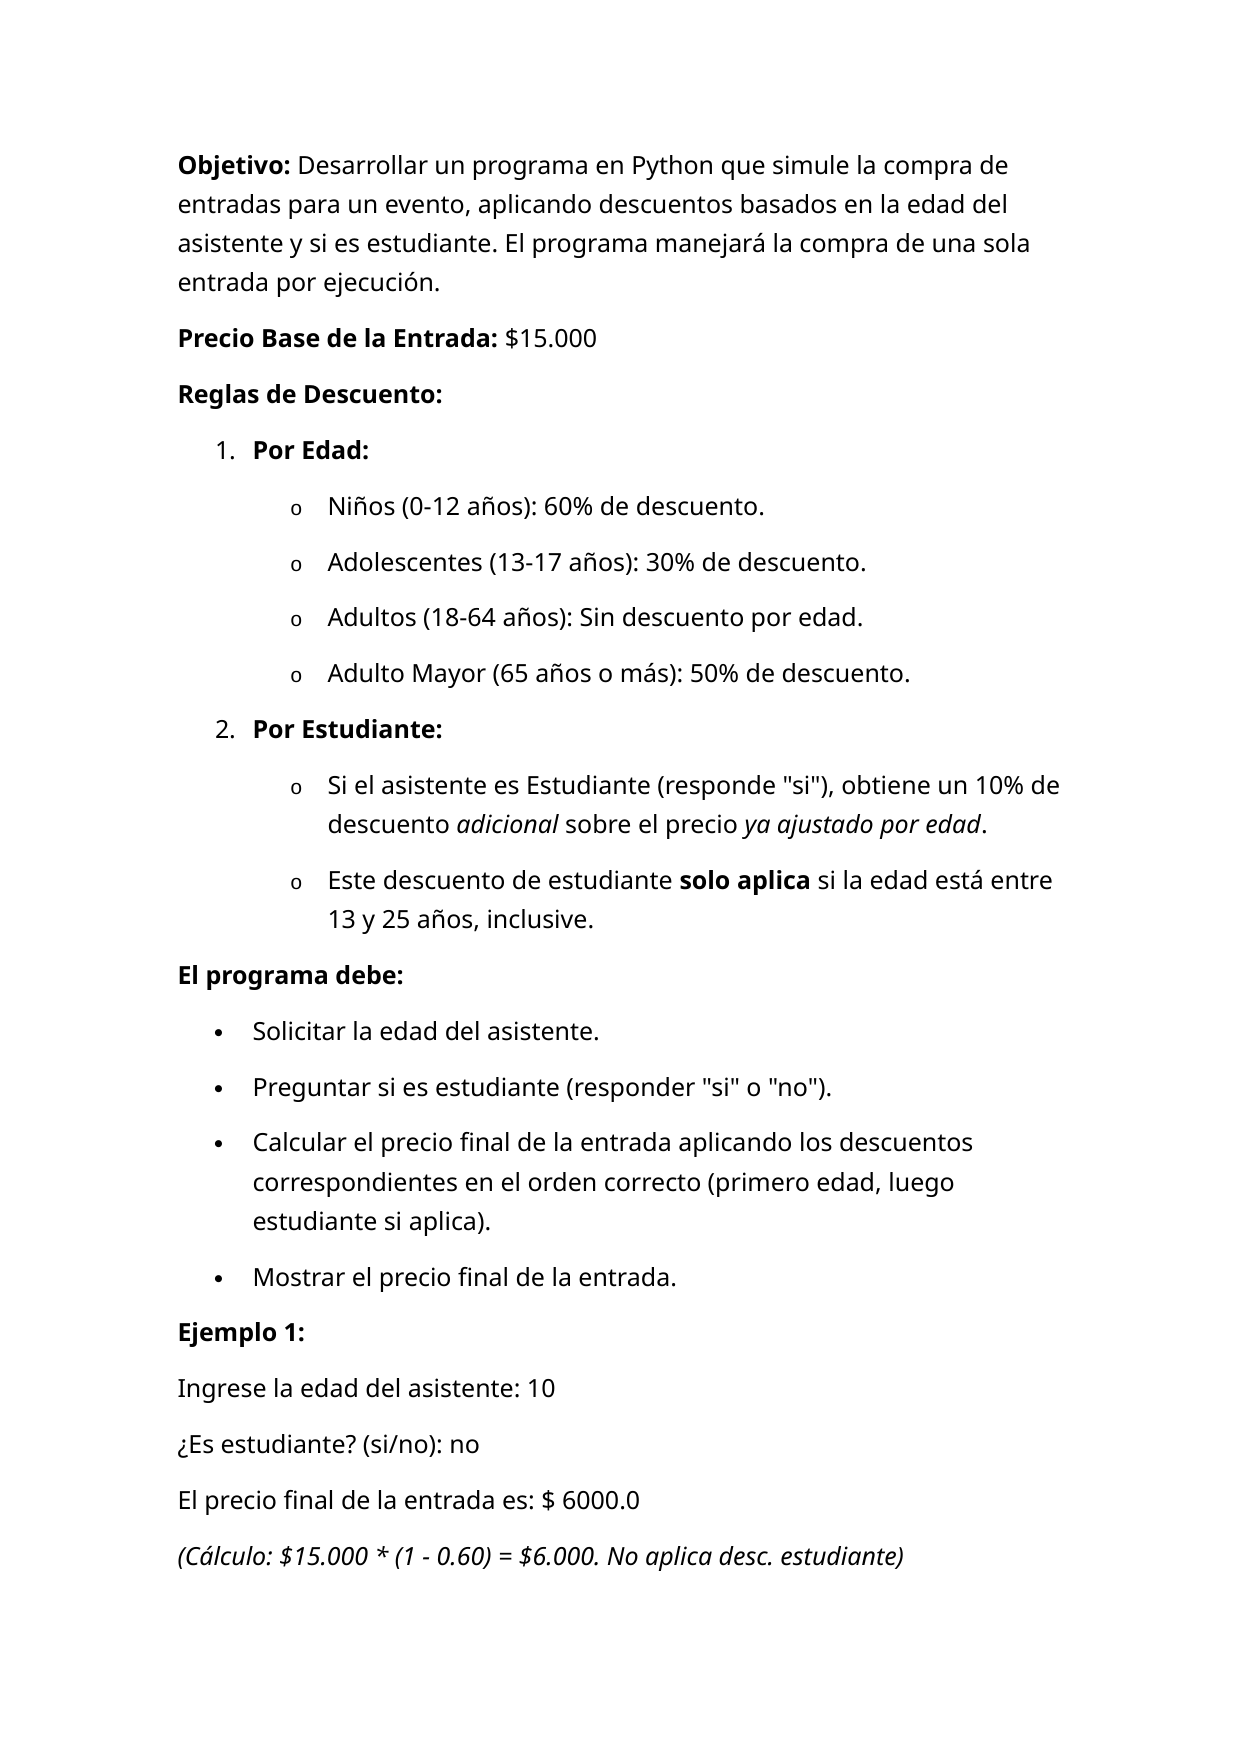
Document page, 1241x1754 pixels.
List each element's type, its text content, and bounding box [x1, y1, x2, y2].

list Calcular el precio final de la entrada aplicando los descuentos correspondientes en el orden correcto (primero edad, luego estudiante si aplica). [215, 1125, 1063, 1237]
text Precio Base de la Entrada: $15.000 [177, 321, 1063, 355]
list Niños (0-12 años): 60% de descuento. [290, 488, 1063, 522]
list Preguntar si es estudiante (responder "si" o "no"). [215, 1069, 1063, 1103]
text ¿Es estudiante? (si/no): no [177, 1427, 1063, 1461]
text El programa debe: [177, 958, 1063, 992]
list Adolescentes (13-17 años): 30% de descuento. [290, 544, 1063, 578]
text (Cálculo: $15.000 * (1 - 0.60) = $6.000. No aplica desc. estudiante) [177, 1538, 1063, 1572]
list Por Estudiante: [215, 712, 1063, 746]
list Por Edad: [215, 433, 1063, 467]
text Objetivo: Desarrollar un programa en Python que simule la compra de entradas para un evento, aplicando descuentos basados en la edad del asistente y si es estudiante. El programa manejará la compra de una sola entrada por ejecución. [177, 148, 1063, 299]
list Si el asistente es Estudiante (responde "si"), obtiene un 10% de descuento adicional sobre el precio ya ajustado por edad. [290, 768, 1063, 841]
list Mostrar el precio final de la entrada. [215, 1259, 1063, 1293]
list Este descuento de estudiante solo aplica si la edad está entre 13 y 25 años, inclusive. [290, 863, 1063, 936]
list Adulto Mayor (65 años o más): 50% de descuento. [290, 656, 1063, 690]
list Adultos (18-64 años): Sin descuento por edad. [290, 600, 1063, 634]
text Reglas de Descuento: [177, 377, 1063, 411]
text El precio final de la entrada es: $ 6000.0 [177, 1483, 1063, 1517]
list Solicitar la edad del asistente. [215, 1013, 1063, 1047]
text Ingrese la edad del asistente: 10 [177, 1371, 1063, 1405]
text Ejemplo 1: [177, 1315, 1063, 1349]
